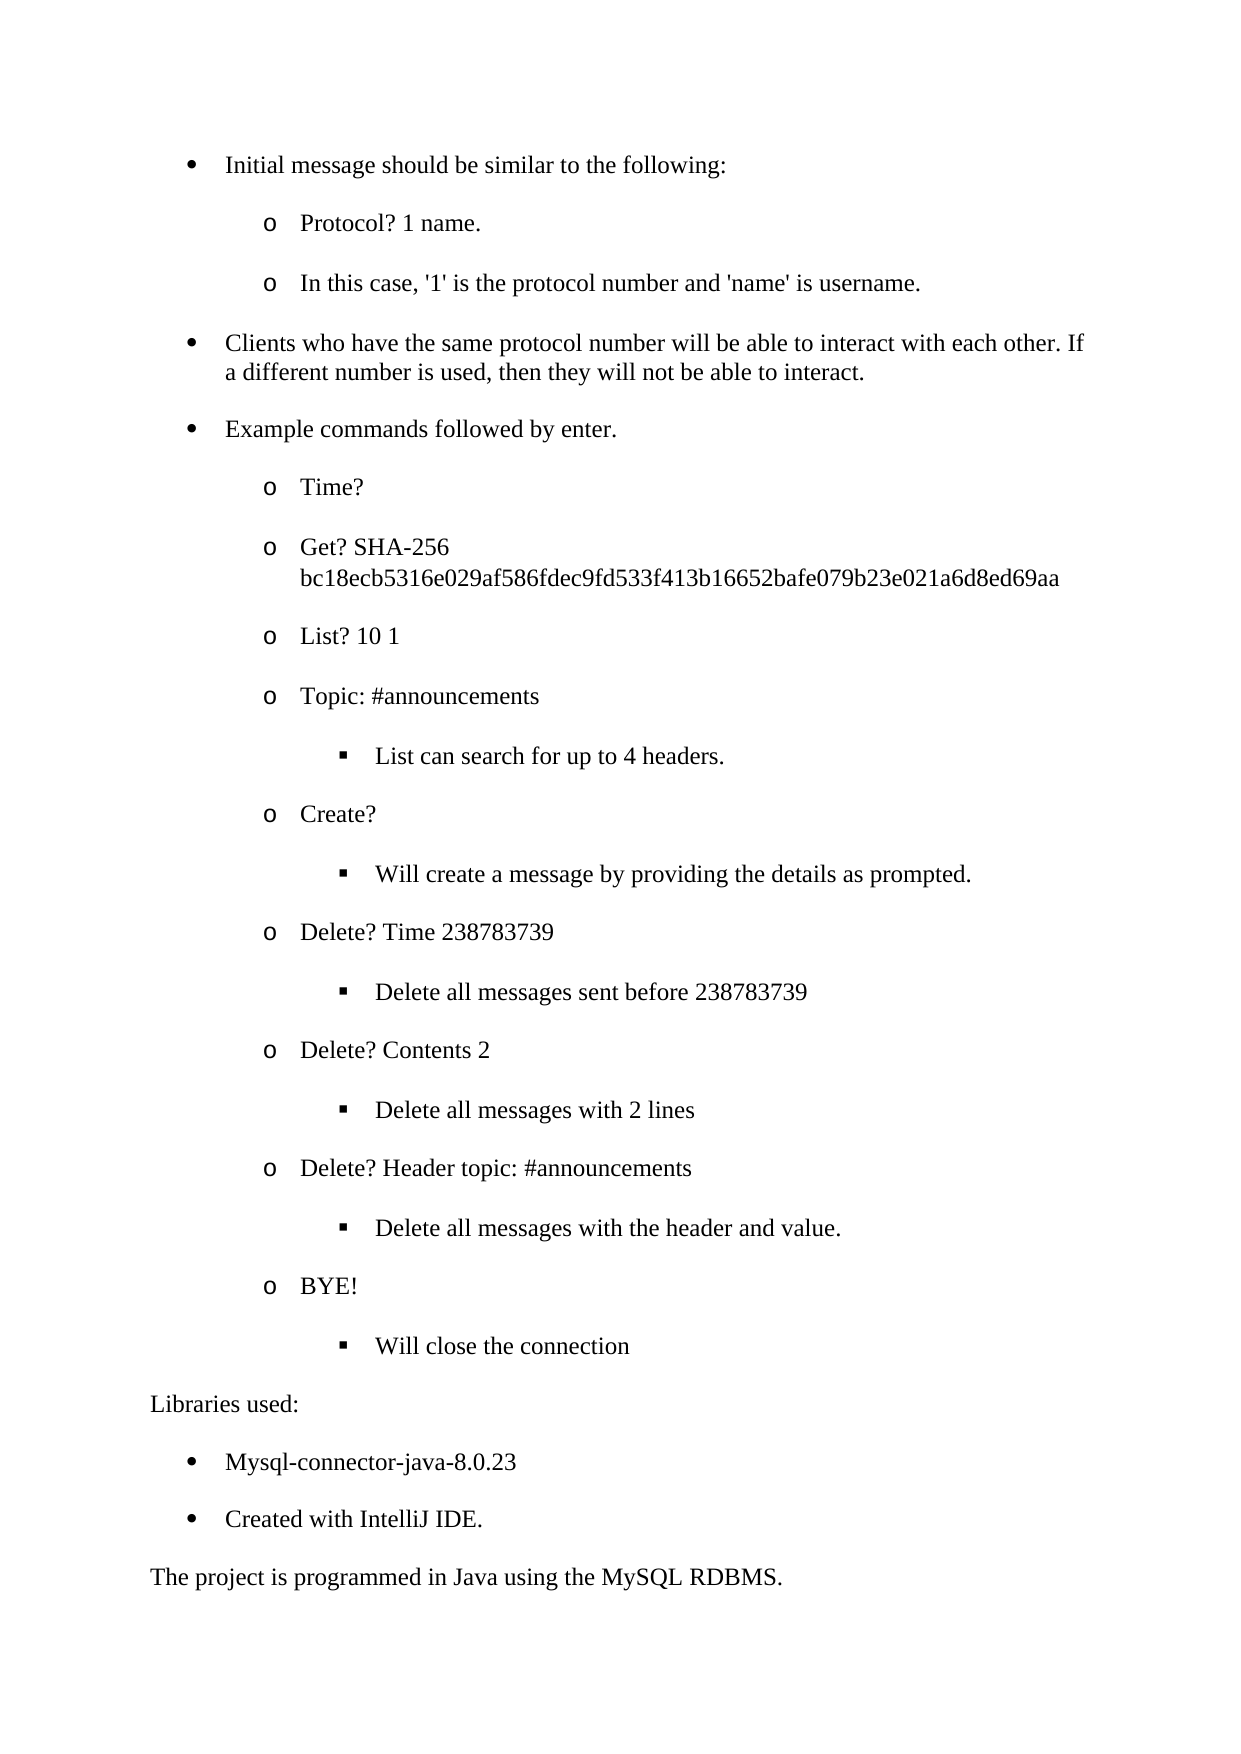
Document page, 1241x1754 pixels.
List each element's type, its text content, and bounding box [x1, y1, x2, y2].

list Delete? Header topic: #announcements [262, 1153, 1090, 1184]
list Delete? Time 238783739 [262, 917, 1090, 948]
list In this case, '1' is the protocol number and 'name' is username. [262, 268, 1090, 299]
list Will create a message by providing the details as prompted. [337, 859, 1090, 888]
list Initial message should be similar to the following: [187, 150, 1090, 179]
list Delete all messages sent before 238783739 [337, 977, 1090, 1006]
list Created with IntelliJ IDE. [187, 1504, 1090, 1533]
list Protocol? 1 name. [262, 208, 1090, 239]
text The project is programmed in Java using the MySQL RDBMS. [150, 1562, 1090, 1591]
list BYE! [262, 1271, 1090, 1302]
list Clients who have the same protocol number will be able to interact with each other. If a different number is used, then they will not be able to interact. [187, 328, 1090, 385]
list Example commands followed by enter. [187, 414, 1090, 443]
list List can search for up to 4 headers. [337, 741, 1090, 770]
list Time? [262, 472, 1090, 503]
list Create? [262, 799, 1090, 830]
list List? 10 1 [262, 621, 1090, 652]
list Delete all messages with the header and value. [337, 1213, 1090, 1242]
text Libraries used: [150, 1389, 1090, 1417]
list Get? SHA-256 bc18ecb5316e029af586fdec9fd533f413b16652bafe079b23e021a6d8ed69aa [262, 532, 1090, 592]
list Delete? Contents 2 [262, 1035, 1090, 1066]
list Delete all messages with 2 lines [337, 1095, 1090, 1124]
list Mysql-connector-java-8.0.23 [187, 1447, 1090, 1475]
list Will close the connection [337, 1331, 1090, 1359]
list Topic: #announcements [262, 681, 1090, 712]
